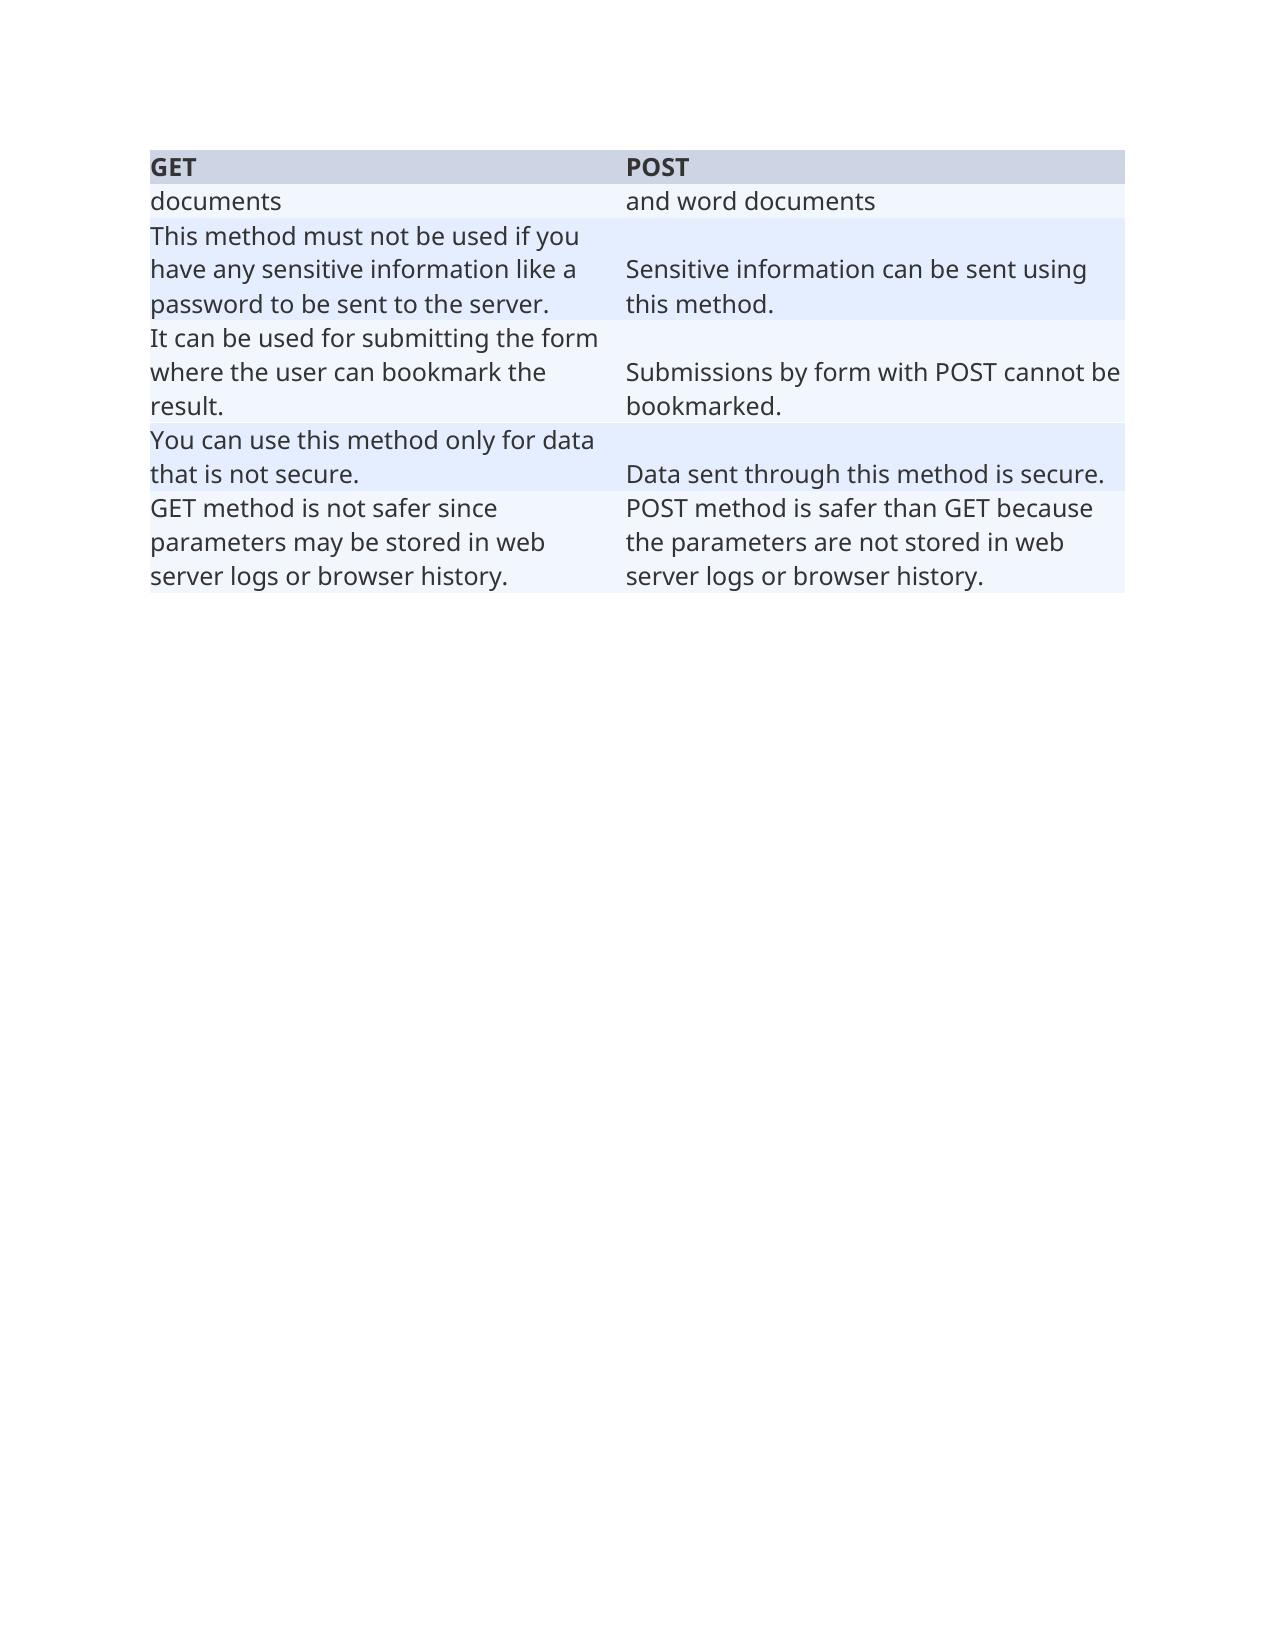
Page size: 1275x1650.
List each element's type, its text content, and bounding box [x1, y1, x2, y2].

table_cell Sensitive information can be sent using this method. [626, 218, 1125, 320]
table_cell Submissions by form with POST cannot be bookmarked. [626, 320, 1125, 422]
table_cell It can be used for submitting the form where the user can bookmark the result. [150, 320, 626, 422]
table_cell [150, 184, 626, 218]
table_cell You can use this method only for data that is not secure. [150, 423, 626, 491]
table_header GET [150, 150, 626, 184]
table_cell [626, 184, 1125, 218]
table_cell GET method is not safer since parameters may be stored in web server logs or browser history. [150, 491, 626, 593]
table_cell POST method is safer than GET because the parameters are not stored in web server logs or browser history. [626, 491, 1125, 593]
table_cell This method must not be used if you have any sensitive information like a password to be sent to the server. [150, 218, 626, 320]
table_header POST [626, 150, 1125, 184]
table_cell Data sent through this method is secure. [626, 423, 1125, 491]
